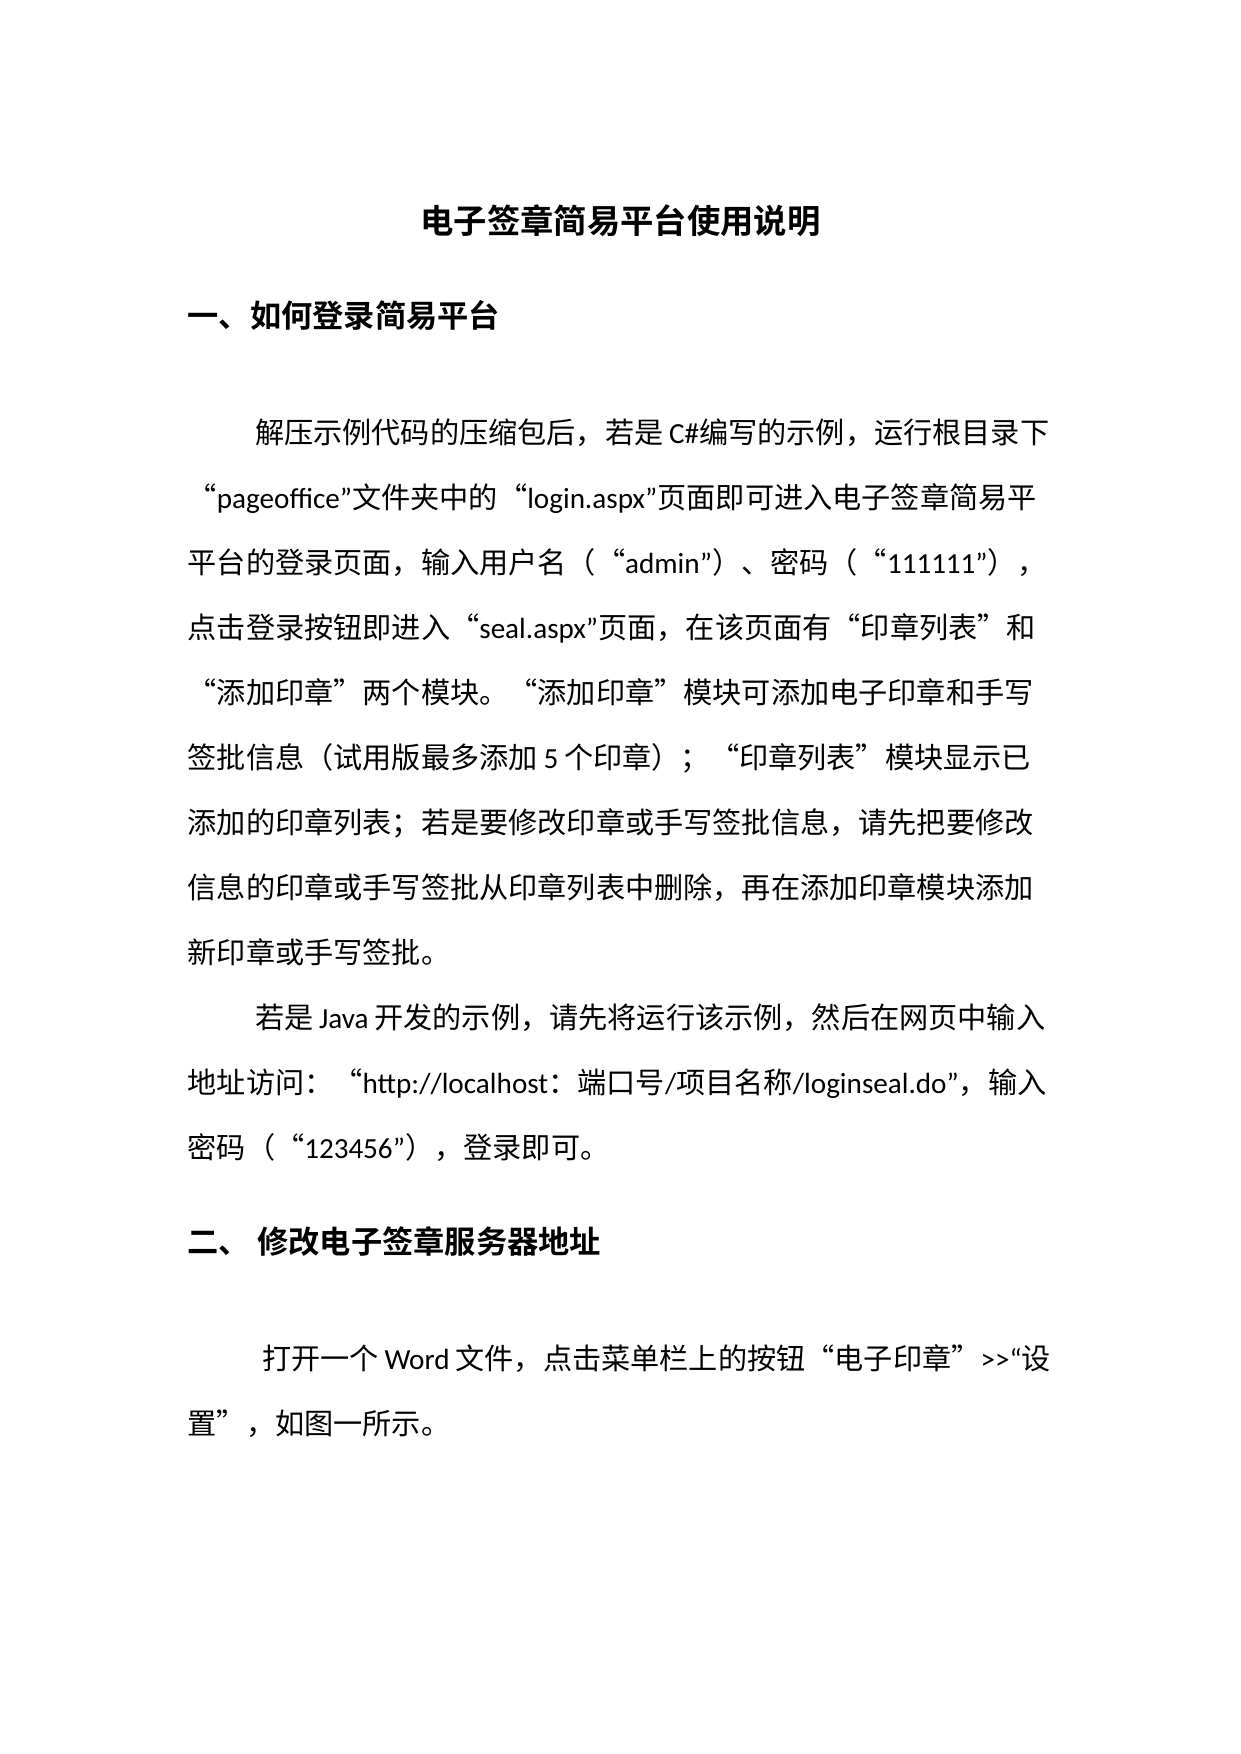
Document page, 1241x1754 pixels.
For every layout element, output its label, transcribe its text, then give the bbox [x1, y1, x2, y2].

title 电子签章简易平台使用说明 [187, 187, 1053, 252]
text 若是Java开发的示例，请先将运行该示例，然后在网页中输入地址访问：“http://localhost：端口号/项目名称/loginseal.do”，输入密码（“123456”），登录即可。 [187, 983, 1053, 1178]
text 打开一个Word文件，点击菜单栏上的按钮“电子印章”>>“设置”，如图一所示。 [187, 1324, 1053, 1454]
text 一、如何登录简易平台 [187, 281, 1053, 346]
text 二、 修改电子签章服务器地址 [187, 1207, 1053, 1272]
text 解压示例代码的压缩包后，若是C#编写的示例，运行根目录下“pageoffice”文件夹中的“login.aspx”页面即可进入电子签章简易平平台的登录页面，输入用户名（“admin”）、密码（“111111”），点击登录按钮即进入“seal.aspx”页面，在该页面有“印章列表”和“添加印章”两个模块。“添加印章”模块可添加电子印章和手写签批信息（试用版最多添加5个印章）；“印章列表”模块显示已添加的印章列表；若是要修改印章或手写签批信息，请先把要修改信息的印章或手写签批从印章列表中删除，再在添加印章模块添加新印章或手写签批。 [187, 398, 1053, 983]
